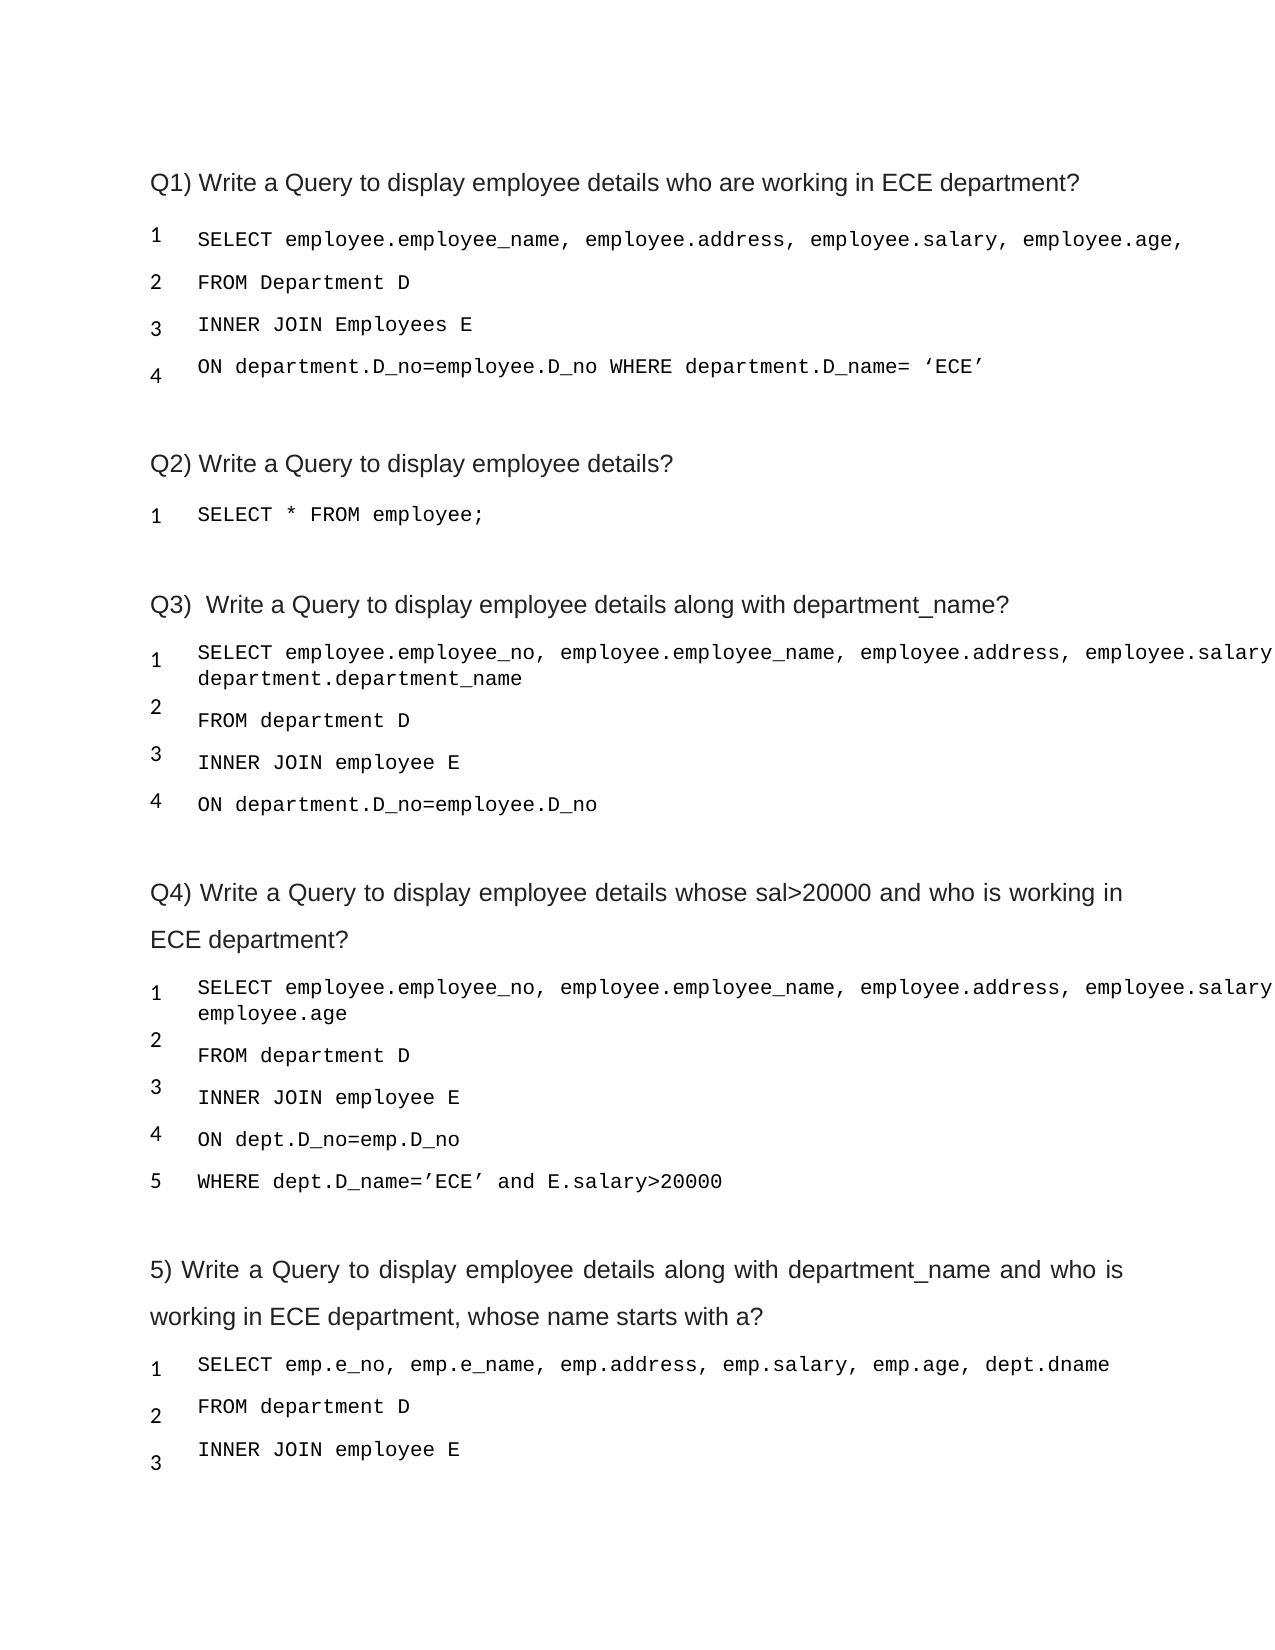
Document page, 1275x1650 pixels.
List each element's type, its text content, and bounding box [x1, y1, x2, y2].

subtitle Q4) Write a Query to display employee details whose sal>20000 and who is working in ECE department? [150, 860, 1125, 954]
table_header 1 2 3 4 [150, 642, 197, 836]
table_header 1 [150, 501, 197, 548]
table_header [198, 1354, 1275, 1495]
subtitle Q3) Write a Query to display employee details along with department_name? [150, 572, 1125, 618]
table_header SELECT employee.employee_name, employee.address, employee.salary, employee.age, FROM Department D INNER JOIN Employees E ON department.D_no=employee.D_no WHERE department.D_name= ‘ECE’ [198, 220, 1275, 408]
table_header SELECT * FROM employee; [198, 501, 1275, 548]
subtitle 5) Write a Query to display employee details along with department_name and who is working in ECE department, whose name starts with a? [150, 1237, 1125, 1331]
table_header SELECT employee.employee_no, employee.employee_name, employee.address, employee.salary, employee.age, department.department_name FROM department D INNER JOIN employee E ON department.D_no=employee.D_no [198, 642, 1275, 836]
subtitle Q1) Write a Query to display employee details who are working in ECE department? [150, 150, 1125, 197]
table_header 1 2 3 4 5 [150, 1354, 197, 1495]
table_header 1 2 3 4 [150, 220, 197, 408]
table_header SELECT employee.employee_no, employee.employee_name, employee.address, employee.salary, employee.age FROM department D INNER JOIN employee E ON dept.D_no=emp.D_no WHERE dept.D_name=’ECE’ and E.salary>20000 [198, 977, 1275, 1214]
subtitle Q2) Write a Query to display employee details? [150, 431, 1125, 478]
table_header 1 2 3 4 5 [150, 977, 197, 1214]
